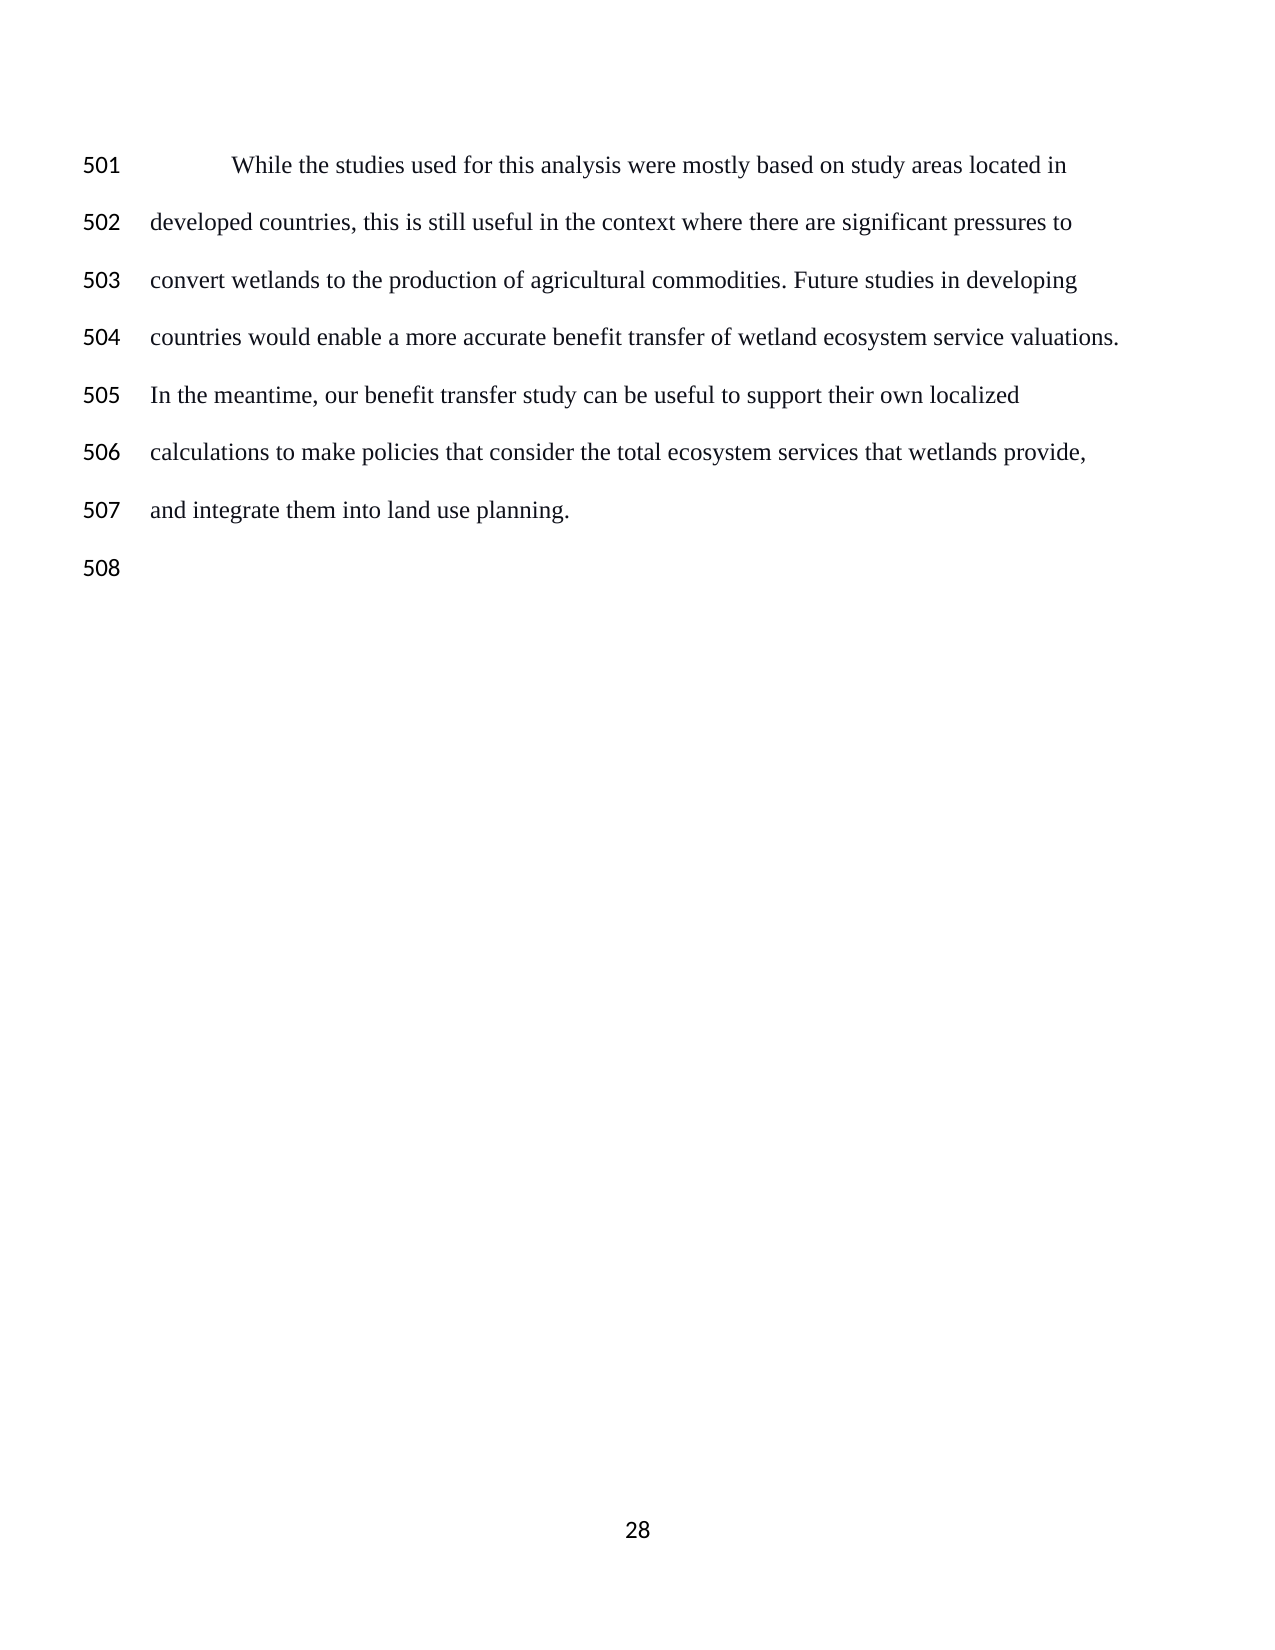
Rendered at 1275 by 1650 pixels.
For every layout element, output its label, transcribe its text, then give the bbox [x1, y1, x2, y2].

text While the studies used for this analysis were mostly based on study areas located in developed countries, this is still useful in the context where there are significant pressures to convert wetlands to the production of agricultural commodities. Future studies in developing countries would enable a more accurate benefit transfer of wetland ecosystem service valuations. In the meantime, our benefit transfer study can be useful to support their own localized calculations to make policies that consider the total ecosystem services that wetlands provide, and integrate them into land use planning. [150, 150, 1125, 524]
